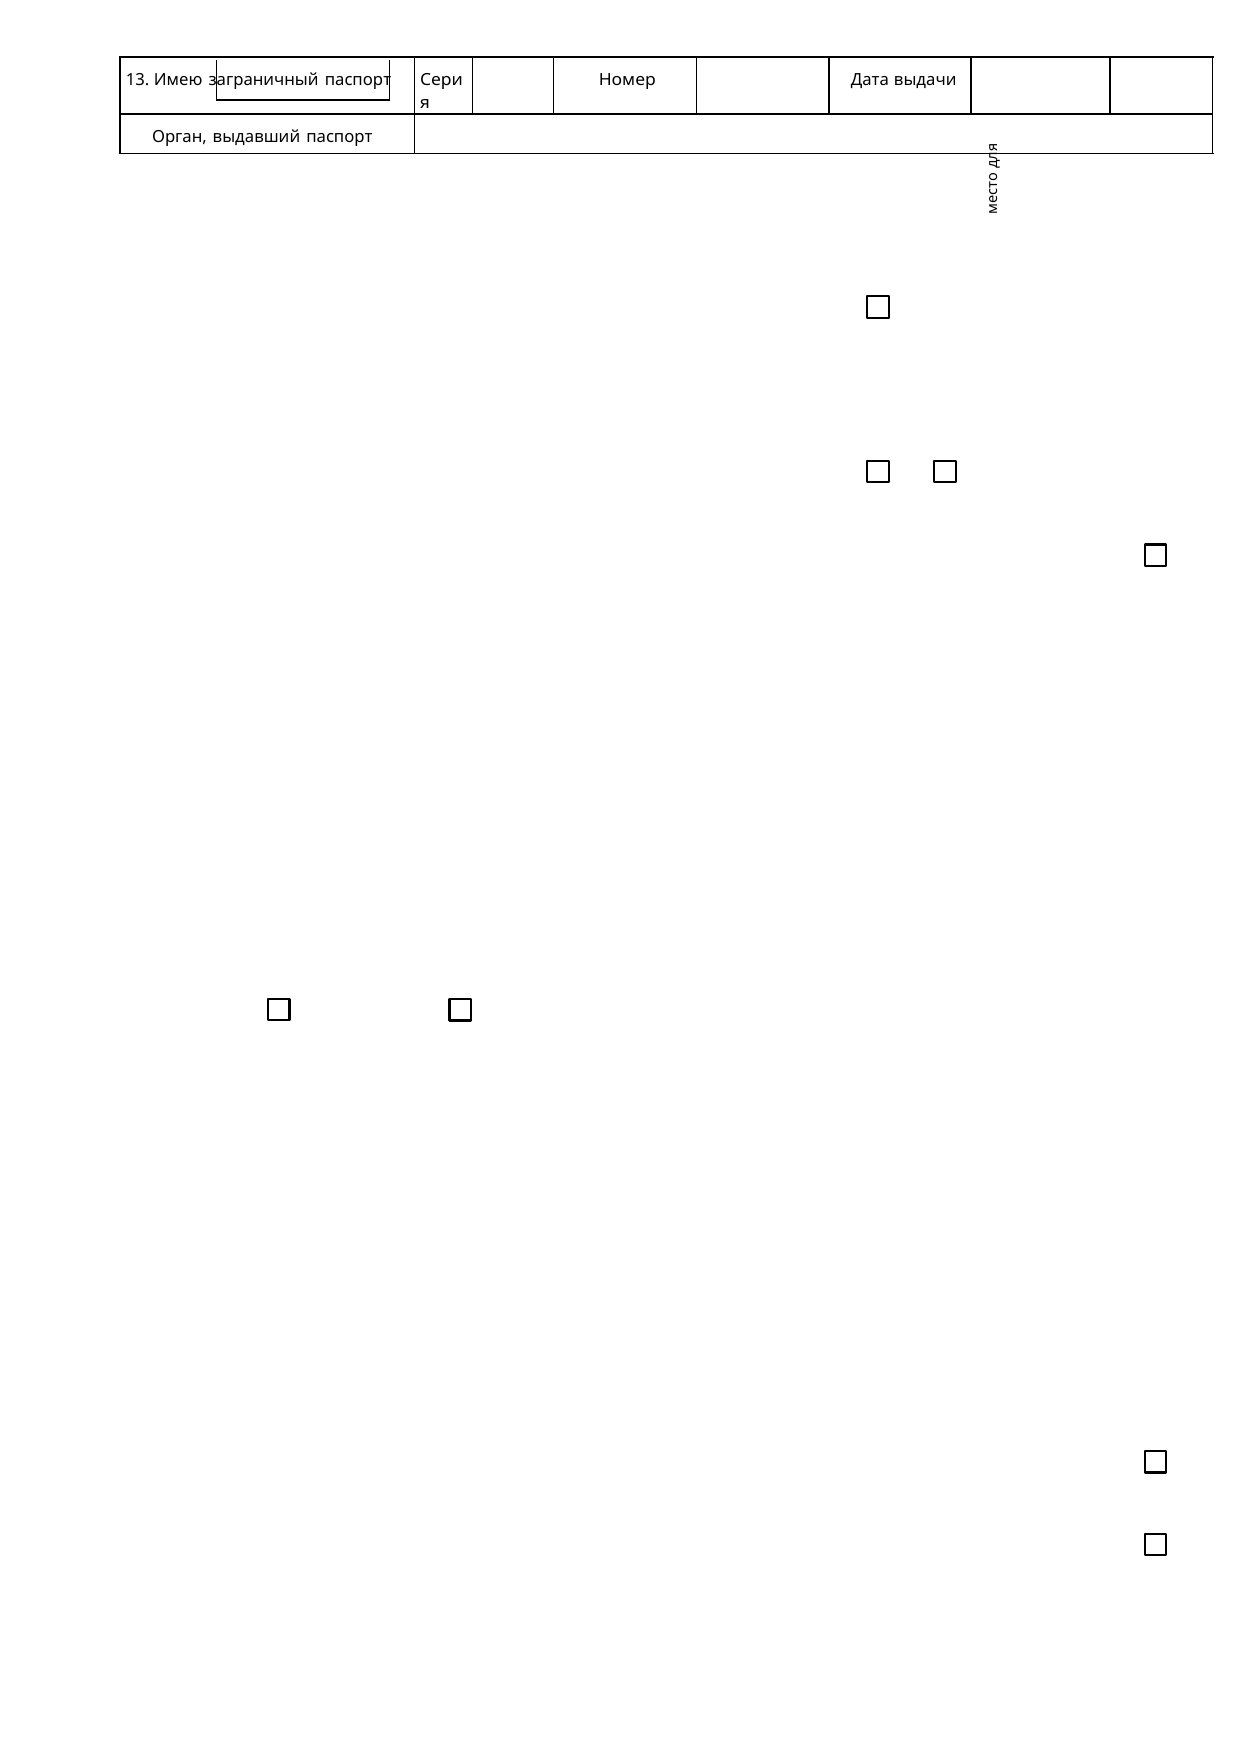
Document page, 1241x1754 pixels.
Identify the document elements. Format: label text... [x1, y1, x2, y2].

table_cell Орган, выдавший паспорт [121, 115, 414, 153]
table_cell [1111, 58, 1212, 113]
table_cell [473, 58, 553, 113]
table_cell Номер [554, 58, 696, 113]
table_cell Дата выдачи [830, 58, 970, 113]
table_cell 13. Имею заграничный паспорт [121, 58, 414, 113]
table_cell [415, 115, 1212, 153]
table_cell [697, 58, 828, 113]
table_cell Серия [415, 58, 472, 113]
table_cell [972, 58, 1109, 113]
